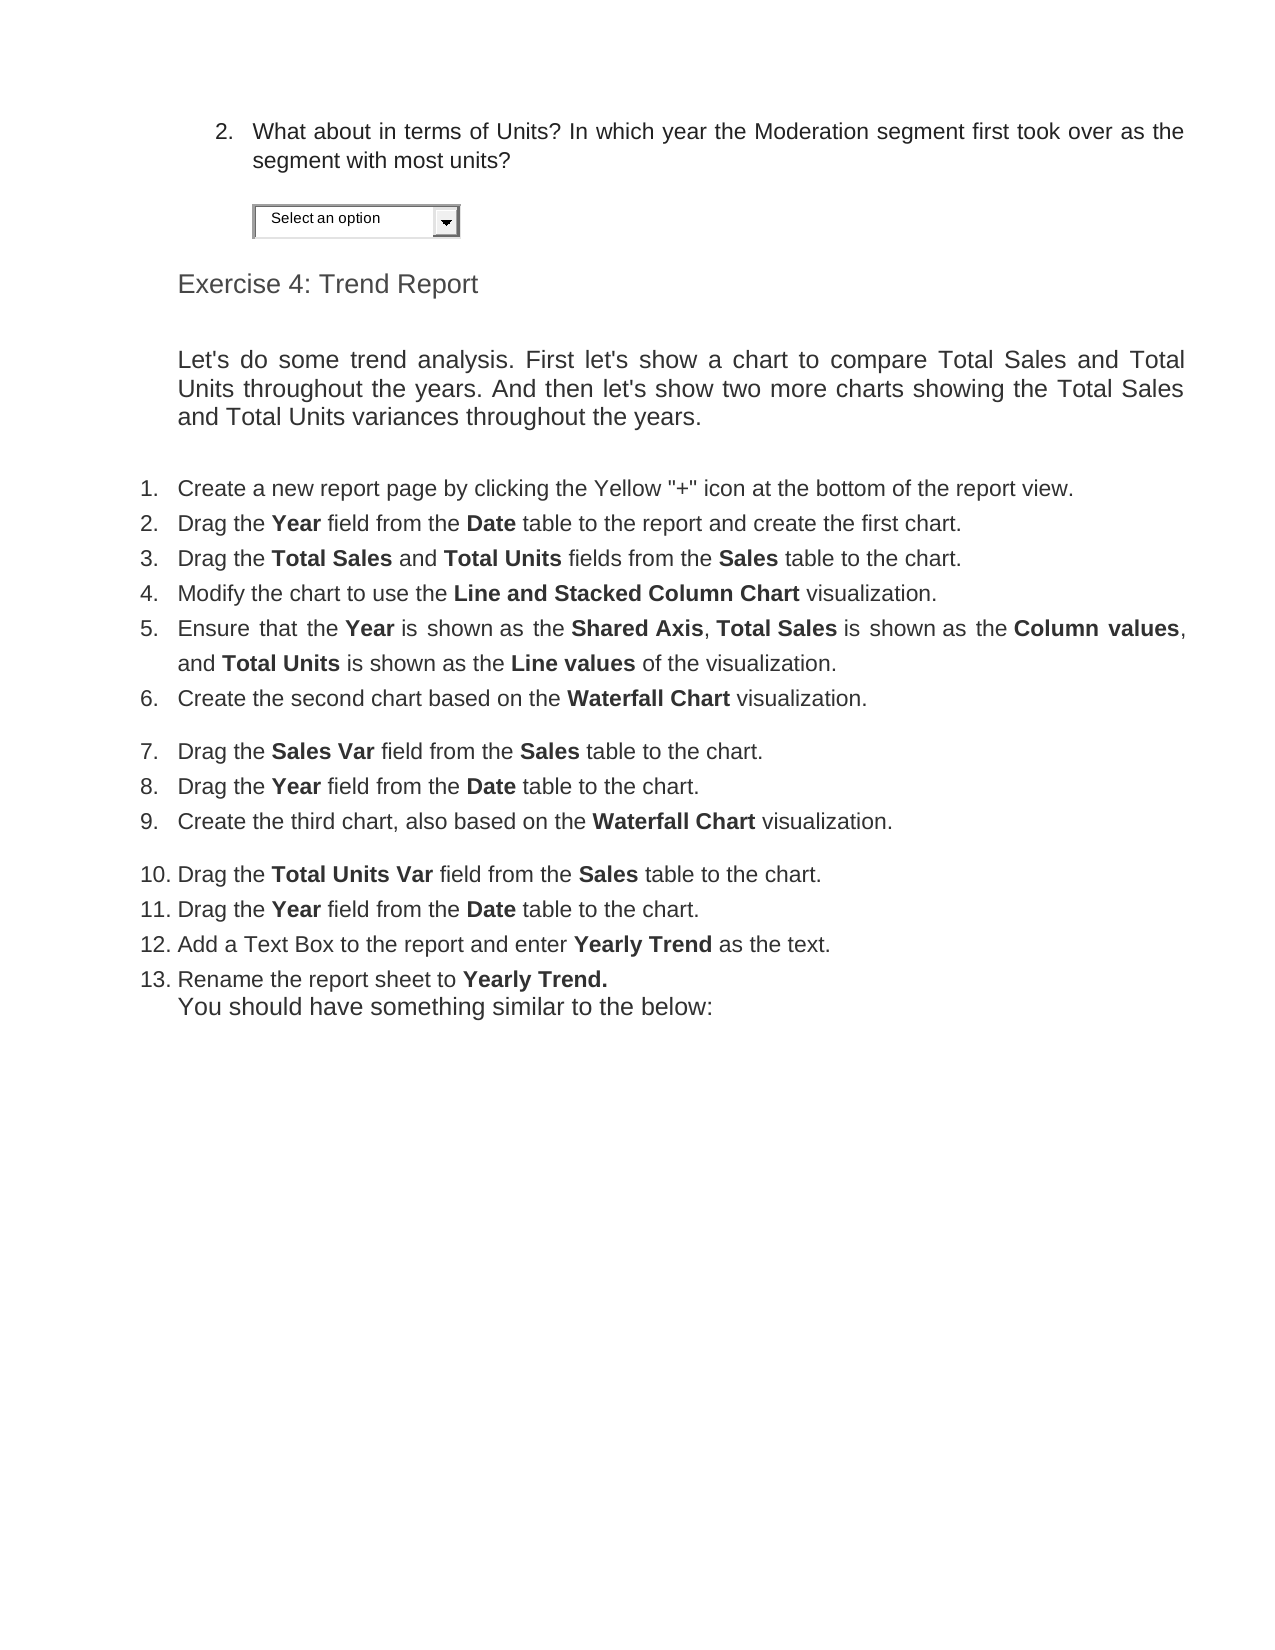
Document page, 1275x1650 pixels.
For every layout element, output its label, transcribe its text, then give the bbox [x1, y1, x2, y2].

list Drag the Total Units Var field from the Sales table to the chart. [140, 852, 1186, 887]
text You should have something similar to the below: [177, 992, 1186, 1021]
text Let's do some trend analysis. First let's show a chart to compare Total Sales and Total Units throughout the years. And then let's show two more charts showing the Total Sales and Total Units variances throughout the years. [177, 345, 1186, 431]
list Ensure that the Year is shown as the Shared Axis, Total Sales is shown as the Column values, and Total Units is shown as the Line values of the visualization. [140, 607, 1186, 677]
list Create the second chart based on the Waterfall Chart visualization. [140, 677, 1186, 712]
subtitle Exercise 4: Trend Report [177, 265, 1186, 300]
list Drag the Total Sales and Total Units fields from the Sales table to the chart. [140, 537, 1186, 572]
list Create the third chart, also based on the Waterfall Chart visualization. [140, 799, 1186, 834]
list Add a Text Box to the report and enter Yearly Trend as the text. [140, 922, 1186, 957]
list Rename the report sheet to Yearly Trend. [140, 957, 1186, 992]
list Drag the Sales Var field from the Sales table to the chart. [140, 729, 1186, 764]
list Modify the chart to use the Line and Stacked Column Chart visualization. [140, 572, 1186, 607]
list Drag the Year field from the Date table to the chart. [140, 764, 1186, 799]
list Drag the Year field from the Date table to the chart. [140, 887, 1186, 922]
list What about in terms of Units? In which year the Moderation segment first took over as the segment with most units? [215, 118, 1186, 173]
list Create a new report page by clicking the Yellow "+" icon at the bottom of the report view. [140, 467, 1186, 502]
list Drag the Year field from the Date table to the report and create the first chart. [140, 502, 1186, 537]
